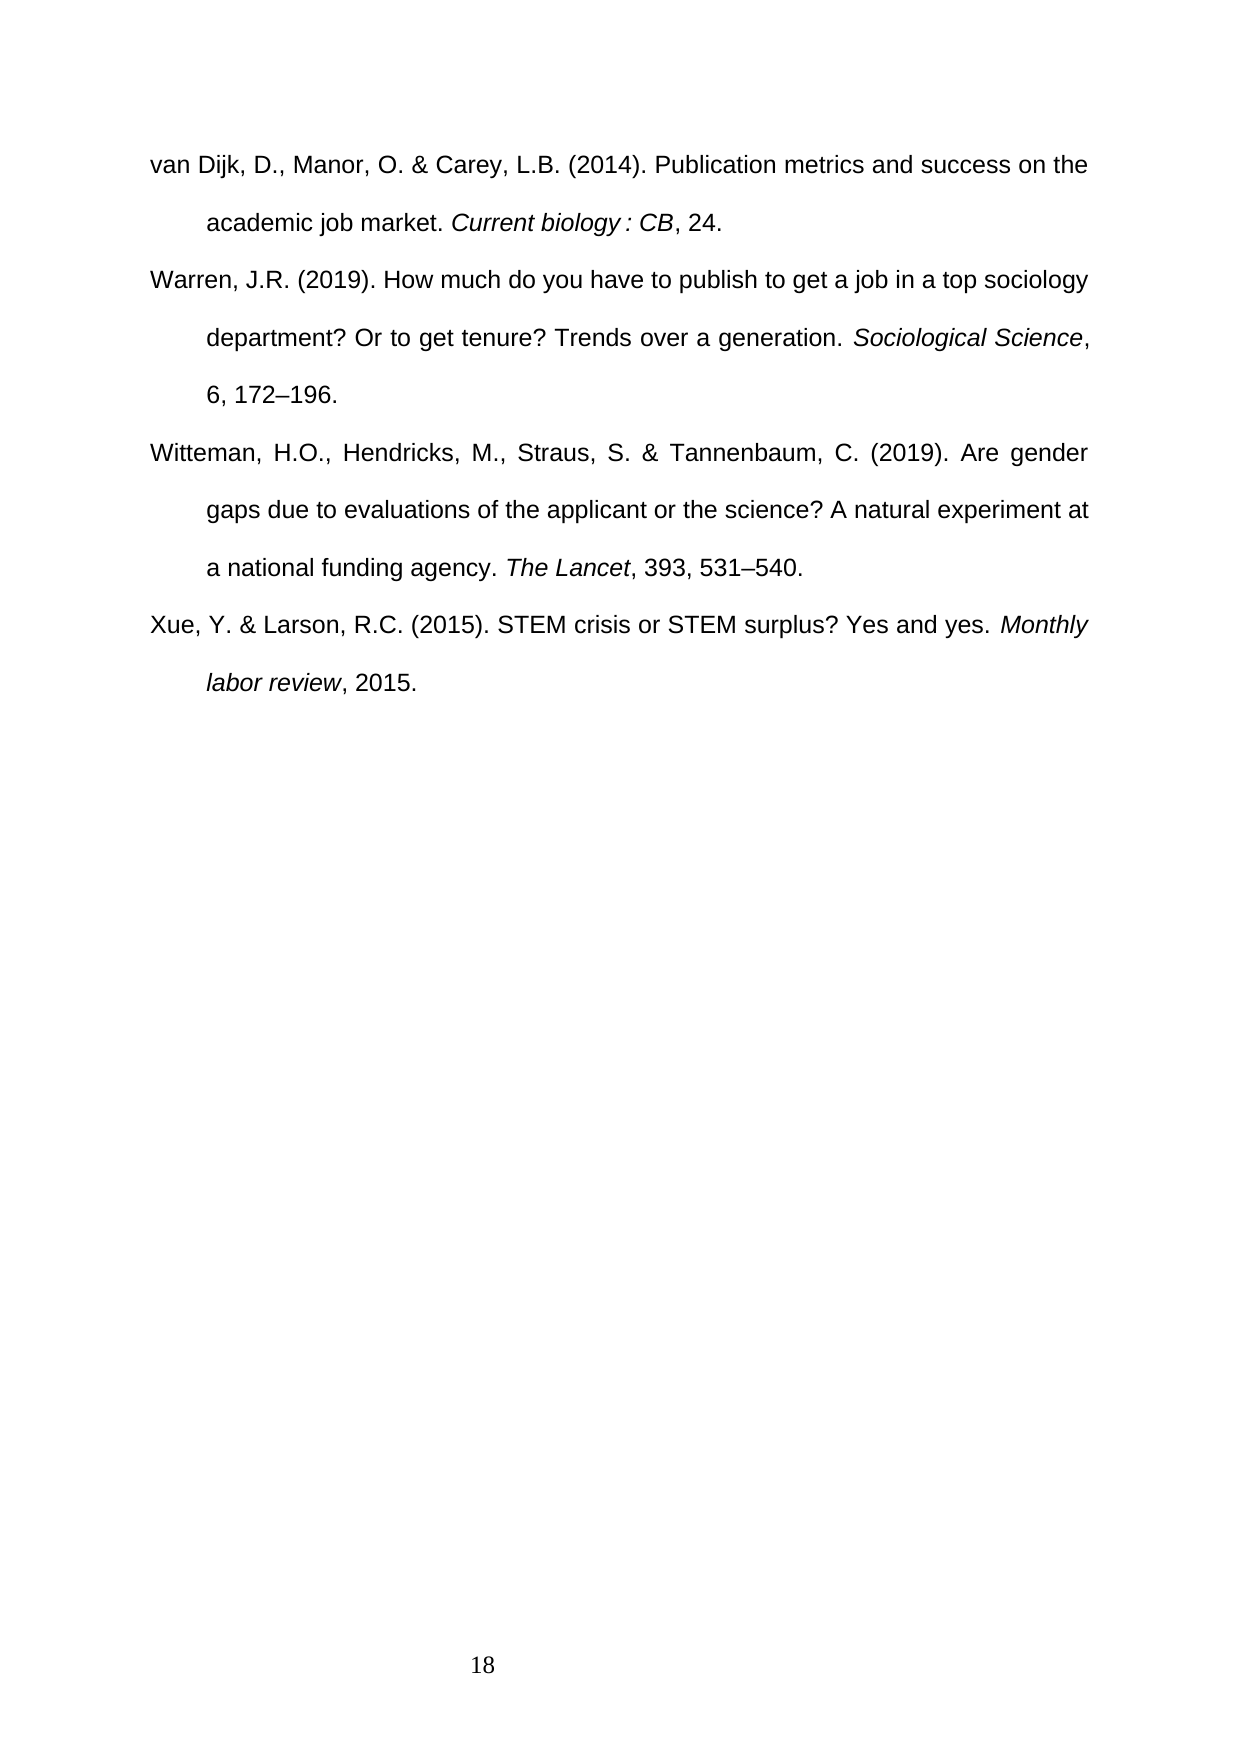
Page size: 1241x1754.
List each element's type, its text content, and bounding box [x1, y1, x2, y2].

text Xue, Y. & Larson, R.C. (2015). STEM crisis or STEM surplus? Yes and yes. Monthly labor review, 2015. [150, 610, 1090, 696]
text Warren, J.R. (2019). How much do you have to publish to get a job in a top sociology department? Or to get tenure? Trends over a generation. Sociological Science, 6, 172–196. [150, 265, 1090, 409]
text Witteman, H.O., Hendricks, M., Straus, S. & Tannenbaum, C. (2019). Are gender gaps due to evaluations of the applicant or the science? A natural experiment at a national funding agency. The Lancet, 393, 531–540. [150, 437, 1090, 581]
text van Dijk, D., Manor, O. & Carey, L.B. (2014). Publication metrics and success on the academic job market. Current biology : CB, 24. [150, 150, 1090, 236]
